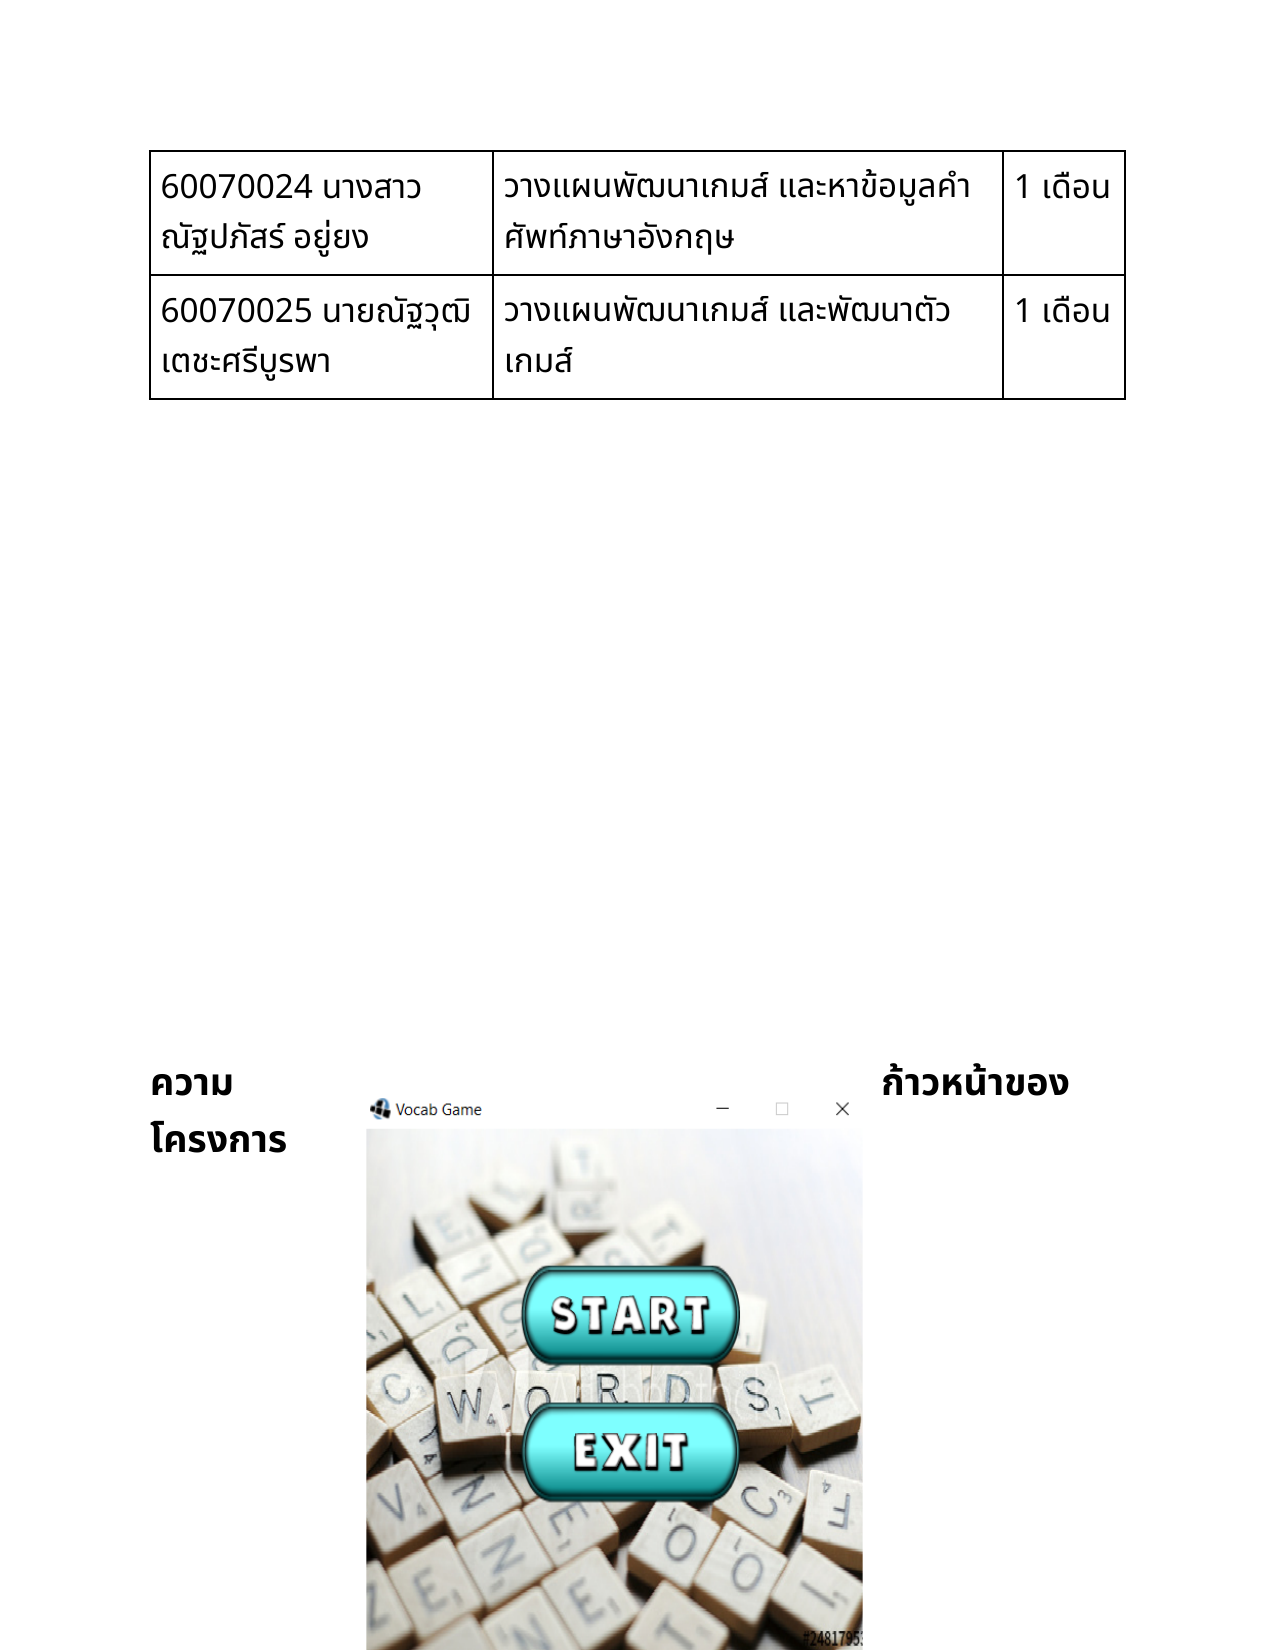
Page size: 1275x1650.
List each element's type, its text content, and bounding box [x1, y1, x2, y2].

text ความก้าวหน้าของโครงการ [150, 1056, 1125, 1169]
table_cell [494, 152, 1002, 274]
table_cell 60070024 นางสาวณัฐปภัสร์ อยู่ยง [151, 152, 492, 274]
table_cell 60070025 นายณัฐวุฒิ เตชะศรีบูรพา [151, 276, 492, 398]
table_cell 1 เดือน [1004, 152, 1124, 274]
picture [366, 1092, 863, 1650]
table_cell 1 เดือน [1004, 276, 1124, 398]
table_cell วางแผนพัฒนาเกมส์ และพัฒนาตัวเกมส์ [494, 276, 1002, 398]
